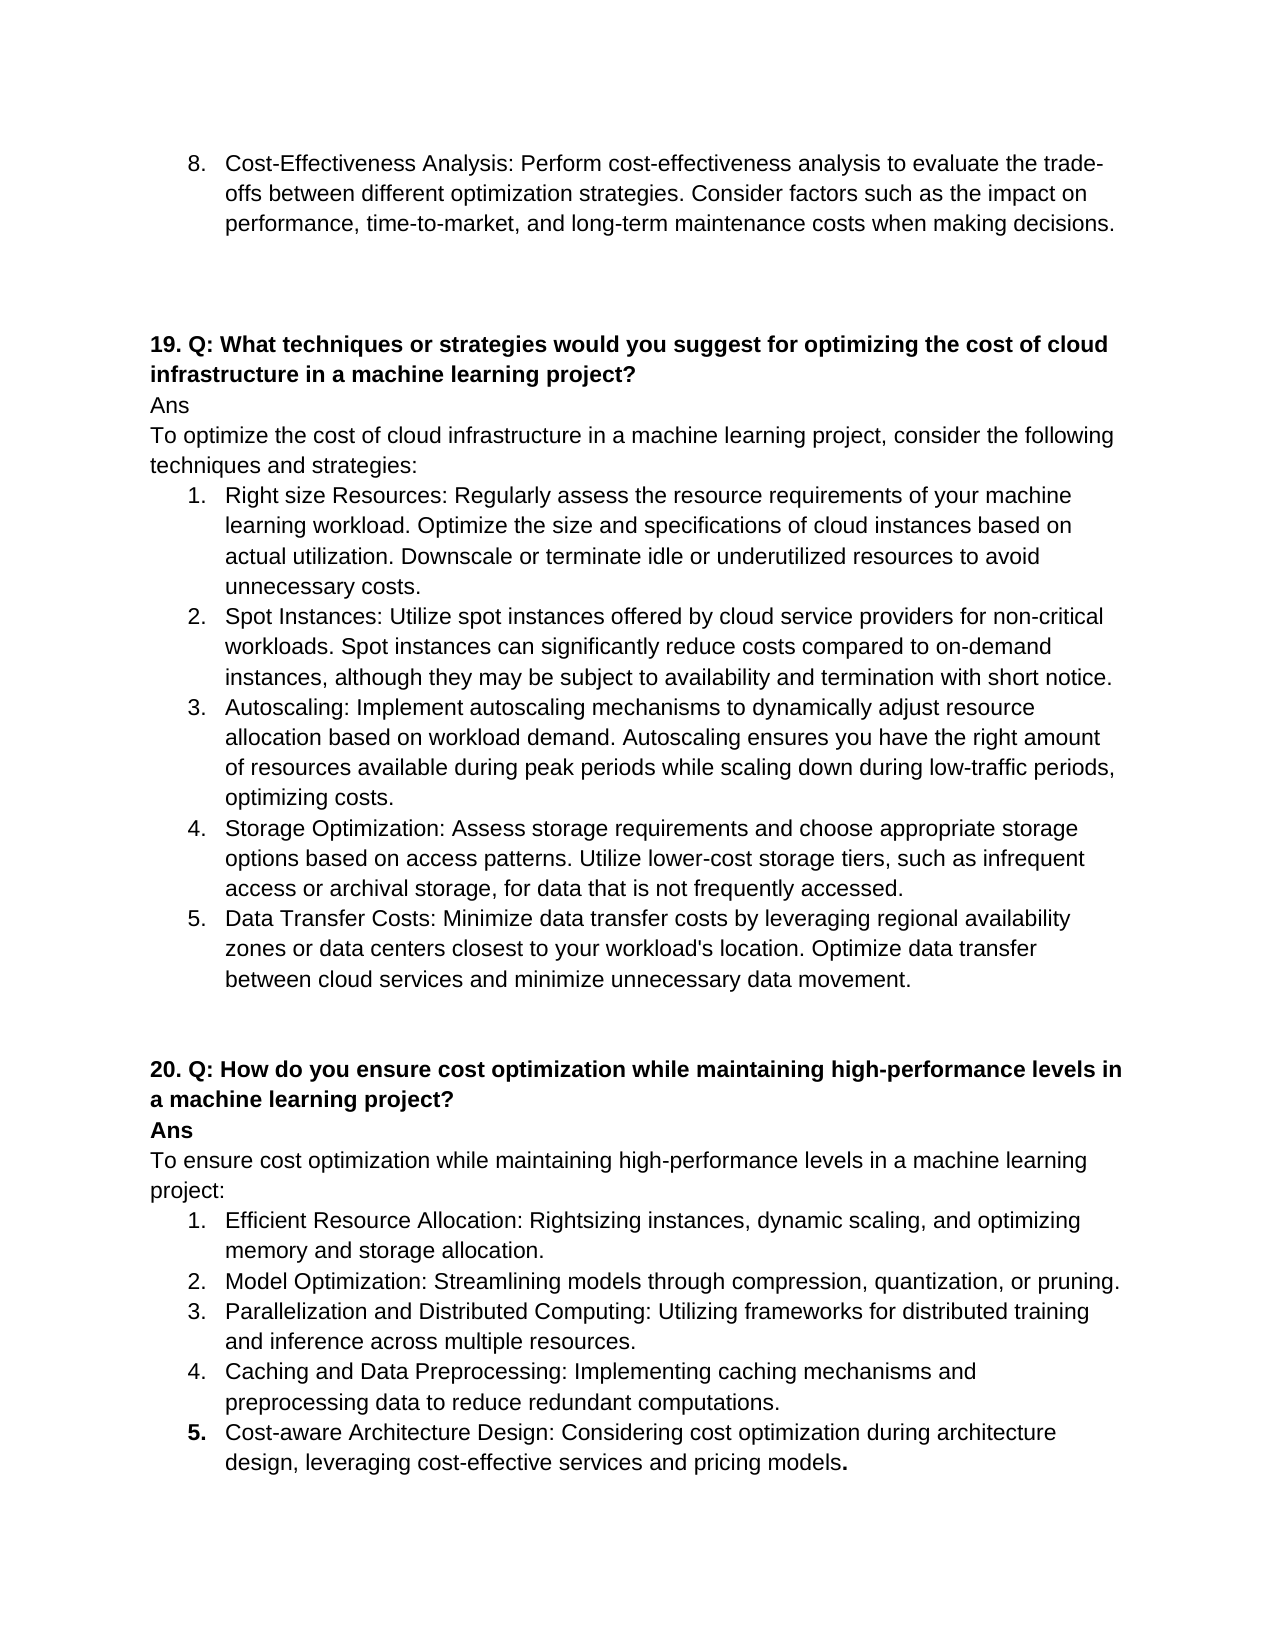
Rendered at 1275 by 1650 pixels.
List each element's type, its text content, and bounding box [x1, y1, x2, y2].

text Ans [150, 1117, 1125, 1143]
list Cost-Effectiveness Analysis: Perform cost-effectiveness analysis to evaluate the trade-offs between different optimization strategies. Consider factors such as the impact on performance, time-to-market, and long-term maintenance costs when making decisions. [187, 150, 1125, 237]
text To optimize the cost of cloud infrastructure in a machine learning project, consider the following techniques and strategies: [150, 422, 1125, 478]
list Right size Resources: Regularly assess the resource requirements of your machine learning workload. Optimize the size and specifications of cloud instances based on actual utilization. Downscale or terminate idle or underutilized resources to avoid unnecessary costs. [187, 482, 1125, 599]
list Autoscaling: Implement autoscaling mechanisms to dynamically adjust resource allocation based on workload demand. Autoscaling ensures you have the right amount of resources available during peak periods while scaling down during low-traffic periods, optimizing costs. [187, 694, 1125, 811]
list Efficient Resource Allocation: Rightsizing instances, dynamic scaling, and optimizing memory and storage allocation. [187, 1207, 1125, 1264]
text 19. Q: What techniques or strategies would you suggest for optimizing the cost of cloud infrastructure in a machine learning project? [150, 331, 1125, 388]
text Ans [150, 392, 1125, 418]
list Model Optimization: Streamlining models through compression, quantization, or pruning. [187, 1268, 1125, 1294]
list Data Transfer Costs: Minimize data transfer costs by leveraging regional availability zones or data centers closest to your workload's location. Optimize data transfer between cloud services and minimize unnecessary data movement. [187, 905, 1125, 992]
text To ensure cost optimization while maintaining high-performance levels in a machine learning project: [150, 1147, 1125, 1203]
text 20. Q: How do you ensure cost optimization while maintaining high-performance levels in a machine learning project? [150, 1056, 1125, 1113]
list Cost-aware Architecture Design: Considering cost optimization during architecture design, leveraging cost-effective services and pricing models. [187, 1419, 1125, 1475]
list Storage Optimization: Assess storage requirements and choose appropriate storage options based on access patterns. Utilize lower-cost storage tiers, such as infrequent access or archival storage, for data that is not frequently accessed. [187, 814, 1125, 901]
list Spot Instances: Utilize spot instances offered by cloud service providers for non-critical workloads. Spot instances can significantly reduce costs compared to on-demand instances, although they may be subject to availability and termination with short notice. [187, 603, 1125, 690]
list Caching and Data Preprocessing: Implementing caching mechanisms and preprocessing data to reduce redundant computations. [187, 1358, 1125, 1415]
list Parallelization and Distributed Computing: Utilizing frameworks for distributed training and inference across multiple resources. [187, 1298, 1125, 1354]
